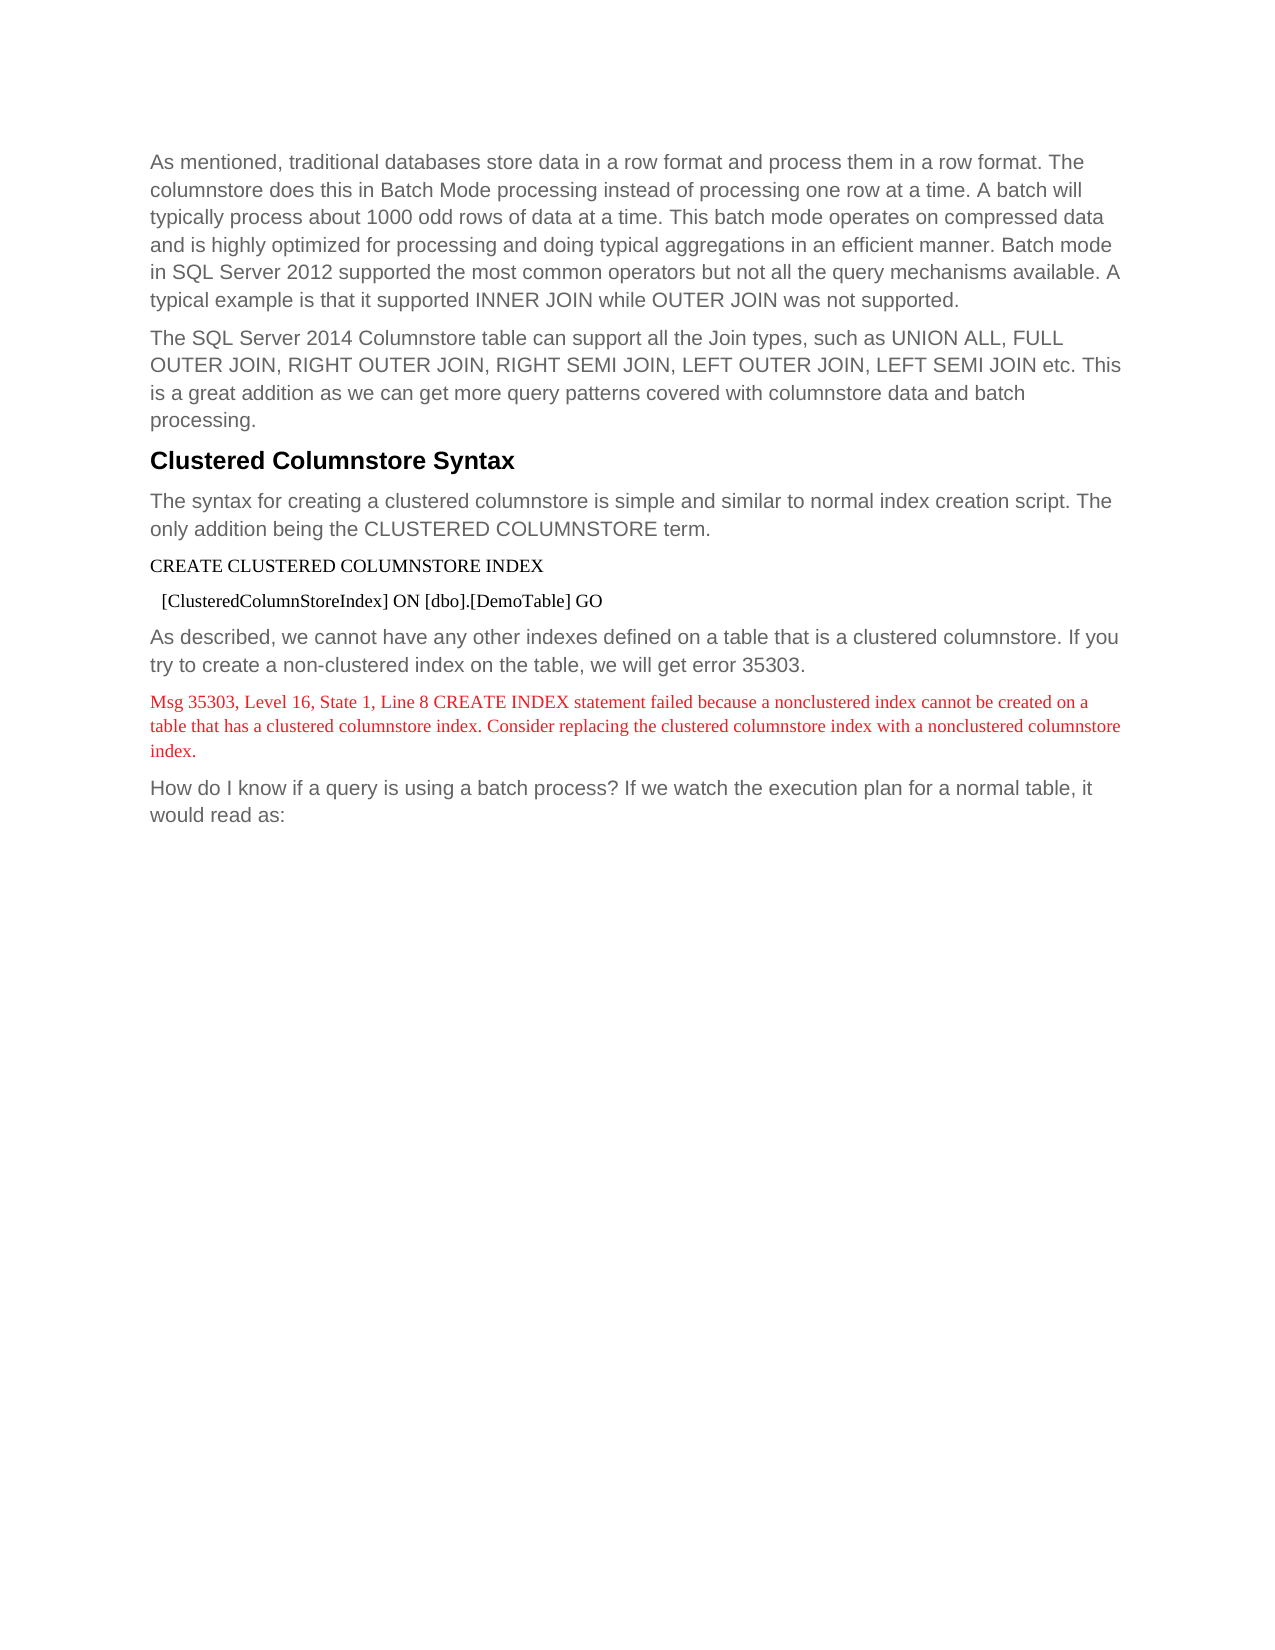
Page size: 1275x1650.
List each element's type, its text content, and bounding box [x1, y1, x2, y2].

text As mentioned, traditional databases store data in a row format and process them in a row format. The columnstore does this in Batch Mode processing instead of processing one row at a time. A batch will typically process about 1000 odd rows of data at a time. This batch mode operates on compressed data and is highly optimized for processing and doing typical aggregations in an efficient manner. Batch mode in SQL Server 2012 supported the most common operators but not all the query mechanisms available. A typical example is that it supported INNER JOIN while OUTER JOIN was not supported. [150, 150, 1125, 311]
text The syntax for creating a clustered columnstore is simple and similar to normal index creation script. The only addition being the CLUSTERED COLUMNSTORE term. [150, 489, 1125, 541]
text How do I know if a query is using a batch process? If we watch the execution plan for a normal table, it would read as: [150, 775, 1125, 827]
text Msg 35303, Level 16, State 1, Line 8 CREATE INDEX statement failed because a nonclustered index cannot be created on a table that has a clustered columnstore index. Consider replacing the clustered columnstore index with a nonclustered columnstore index. [150, 691, 1125, 762]
text [ClusteredColumnStoreIndex] ON [dbo].[DemoTable] GO [150, 590, 1125, 611]
text As described, we cannot have any other indexes defined on a table that is a clustered columnstore. If you try to create a non-clustered index on the table, we will get error 35303. [150, 625, 1125, 677]
text CREATE CLUSTERED COLUMNSTORE INDEX [150, 555, 1125, 576]
text The SQL Server 2014 Columnstore table can support all the Join types, such as UNION ALL, FULL OUTER JOIN, RIGHT OUTER JOIN, RIGHT SEMI JOIN, LEFT OUTER JOIN, LEFT SEMI JOIN etc. This is a great addition as we can get more query patterns covered with columnstore data and batch processing. [150, 325, 1125, 432]
text Clustered Columnstore Syntax [150, 446, 1125, 474]
